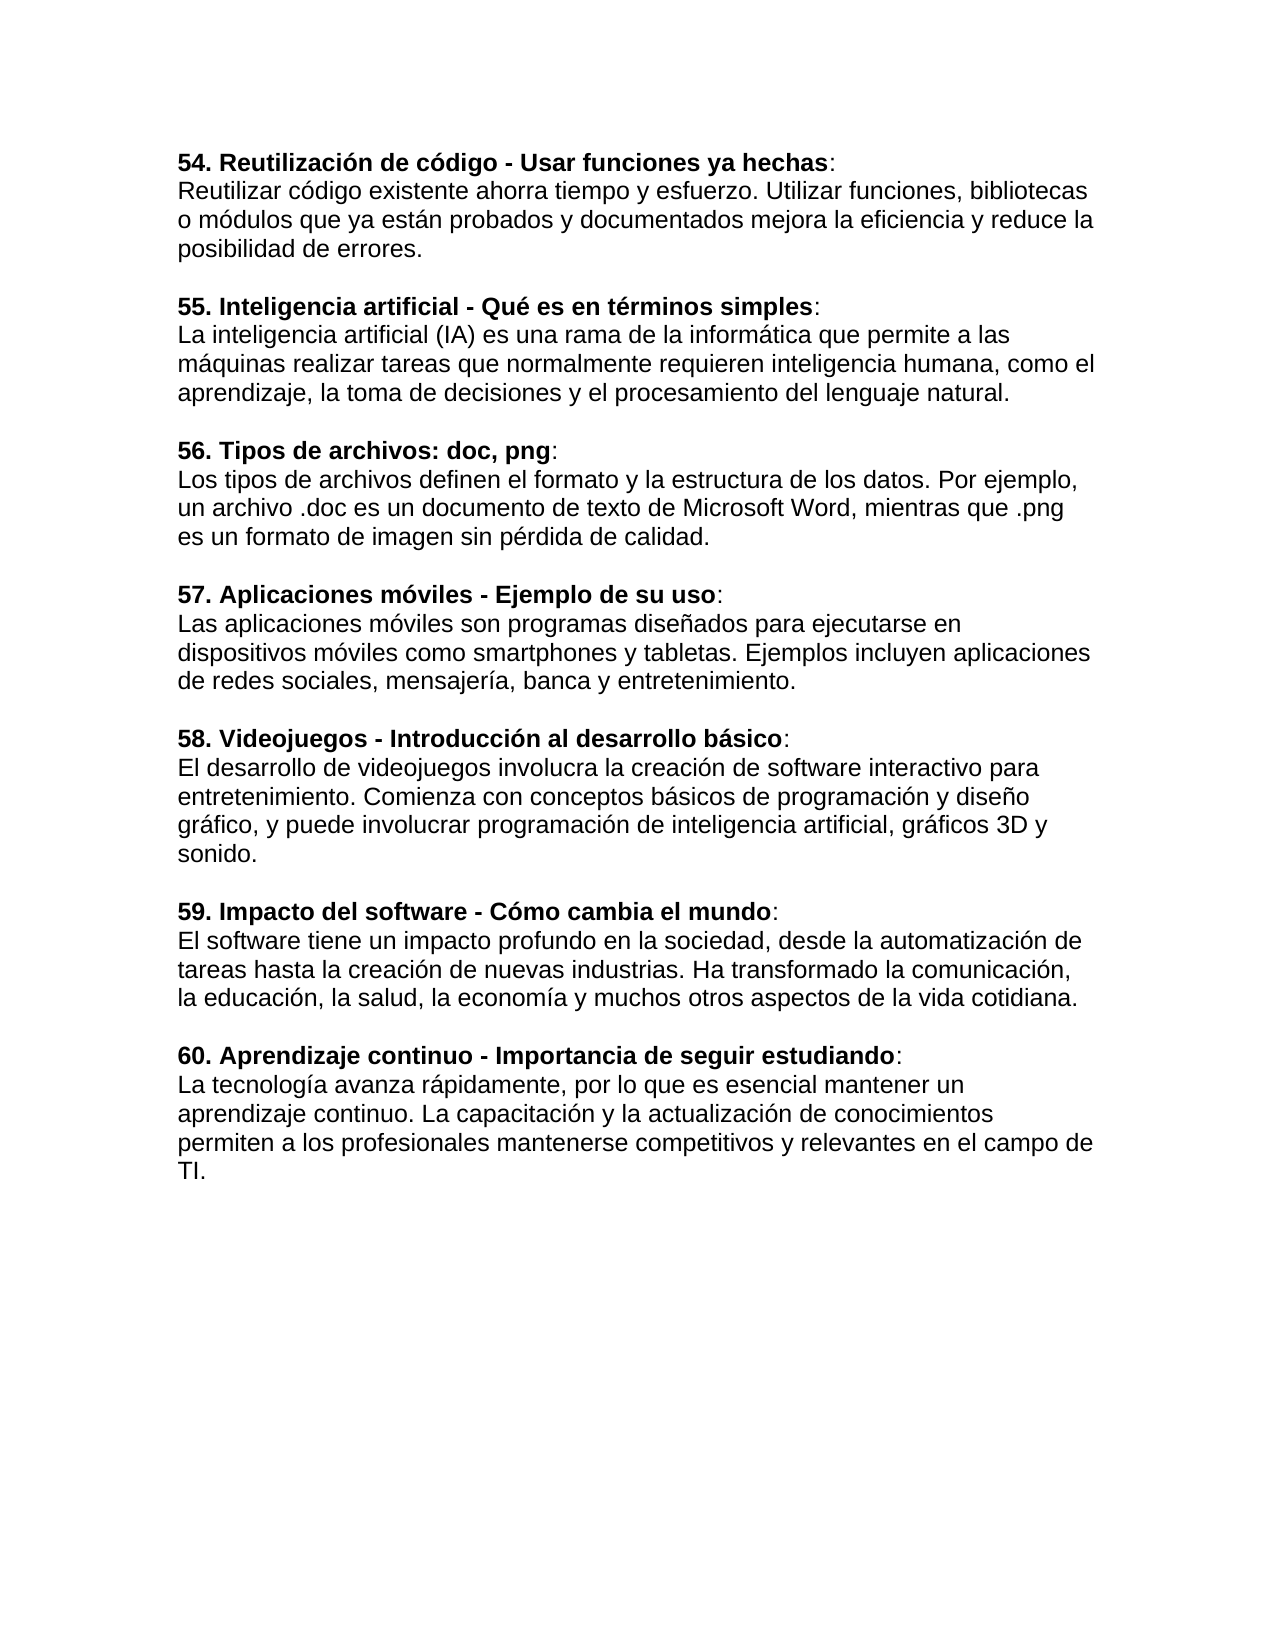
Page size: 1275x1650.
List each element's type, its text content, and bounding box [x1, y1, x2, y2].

text 60. Aprendizaje continuo - Importancia de seguir estudiando: La tecnología avanza rápidamente, por lo que es esencial mantener un aprendizaje continuo. La capacitación y la actualización de conocimientos permiten a los profesionales mantenerse competitivos y relevantes en el campo de TI. [177, 1041, 1098, 1185]
text 57. Aplicaciones móviles - Ejemplo de su uso: Las aplicaciones móviles son programas diseñados para ejecutarse en dispositivos móviles como smartphones y tabletas. Ejemplos incluyen aplicaciones de redes sociales, mensajería, banca y entretenimiento. [177, 580, 1098, 695]
text 59. Impacto del software - Cómo cambia el mundo: El software tiene un impacto profundo en la sociedad, desde la automatización de tareas hasta la creación de nuevas industrias. Ha transformado la comunicación, la educación, la salud, la economía y muchos otros aspectos de la vida cotidiana. [177, 897, 1098, 1012]
text 58. Videojuegos - Introducción al desarrollo básico: El desarrollo de videojuegos involucra la creación de software interactivo para entretenimiento. Comienza con conceptos básicos de programación y diseño gráfico, y puede involucrar programación de inteligencia artificial, gráficos 3D y sonido. [177, 724, 1098, 868]
text 54. Reutilización de código - Usar funciones ya hechas: Reutilizar código existente ahorra tiempo y esfuerzo. Utilizar funciones, bibliotecas o módulos que ya están probados y documentados mejora la eficiencia y reduce la posibilidad de errores. [177, 148, 1098, 263]
text 55. Inteligencia artificial - Qué es en términos simples: La inteligencia artificial (IA) es una rama de la informática que permite a las máquinas realizar tareas que normalmente requieren inteligencia humana, como el aprendizaje, la toma de decisiones y el procesamiento del lenguaje natural. [177, 292, 1098, 407]
text 56. Tipos de archivos: doc, png: Los tipos de archivos definen el formato y la estructura de los datos. Por ejemplo, un archivo .doc es un documento de texto de Microsoft Word, mientras que .png es un formato de imagen sin pérdida de calidad. [177, 436, 1098, 551]
